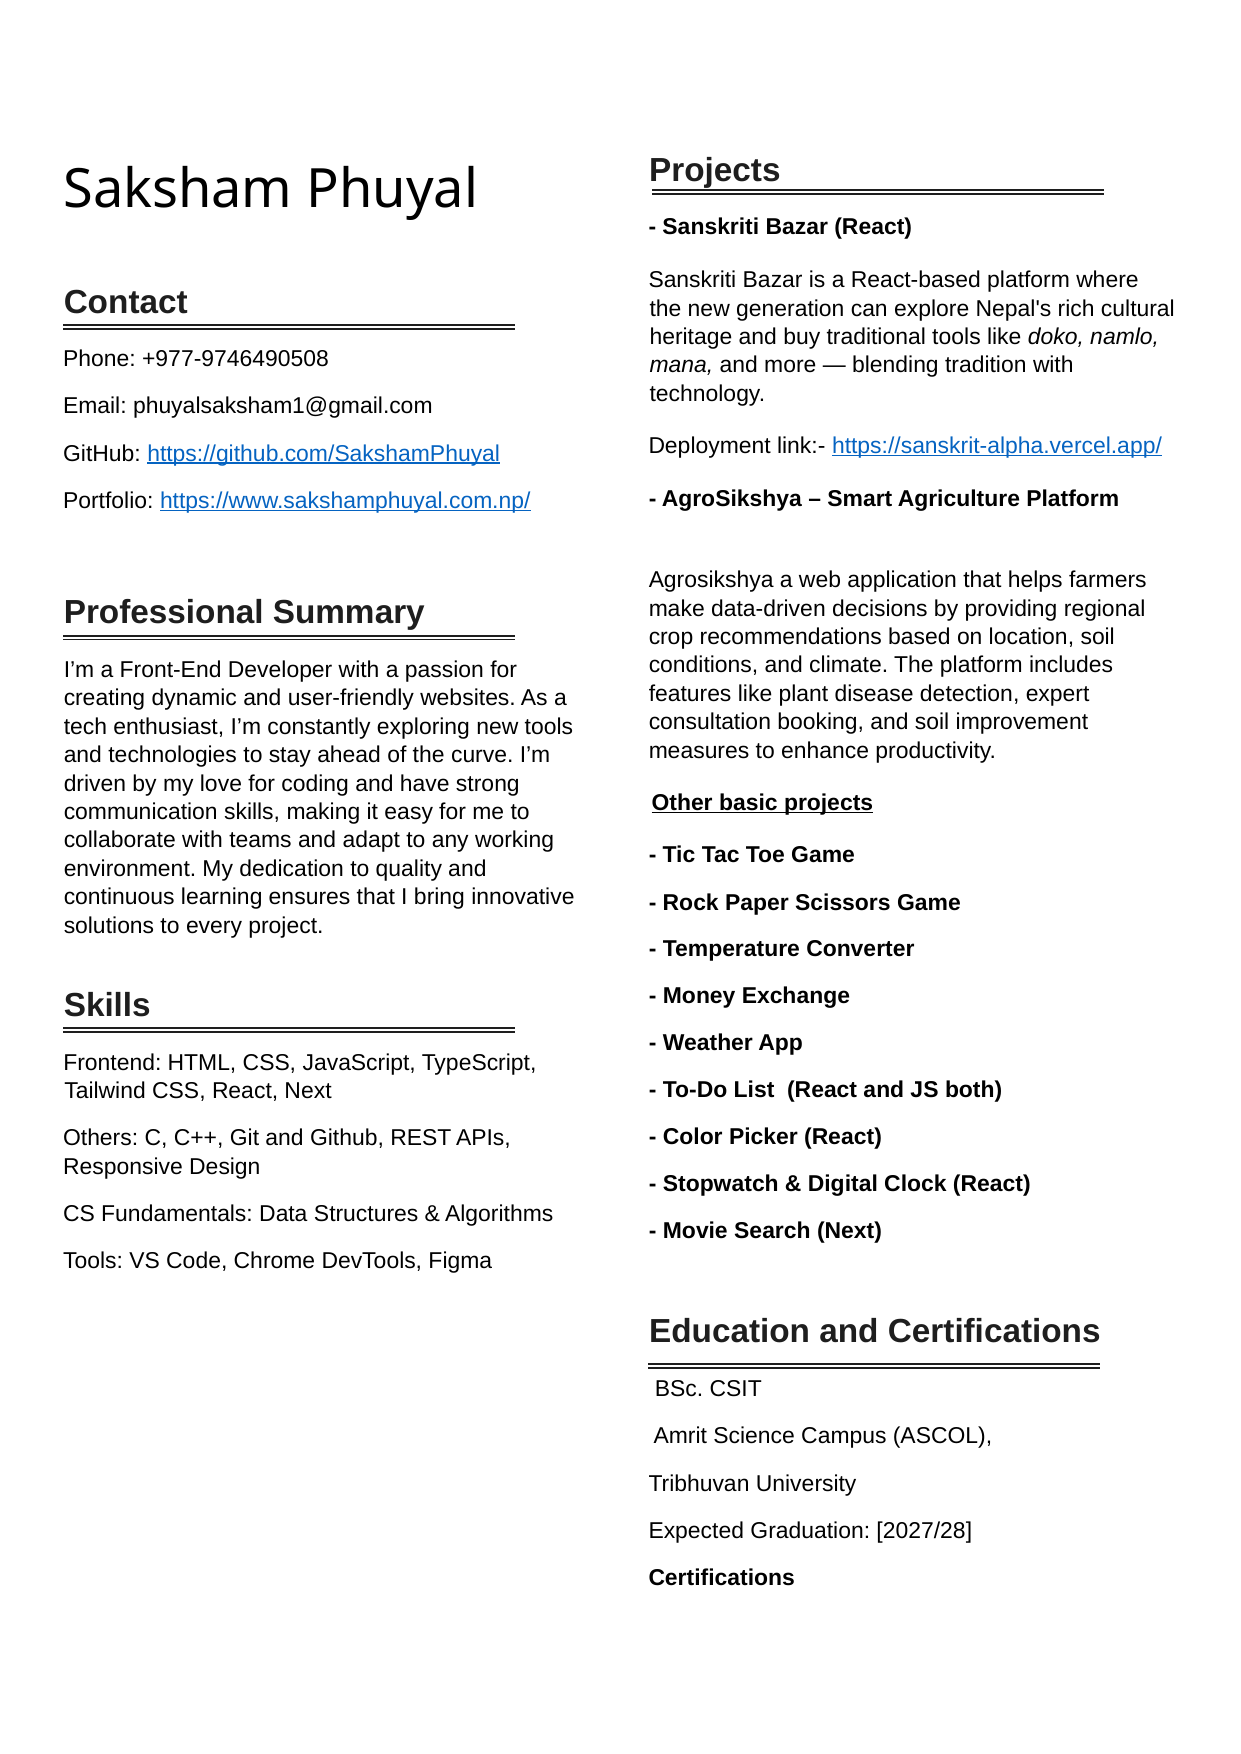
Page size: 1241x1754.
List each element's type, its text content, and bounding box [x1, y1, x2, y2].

list To-Do List (React and JS both) [648, 1076, 1175, 1103]
text Projects [649, 150, 1175, 188]
text Skills [63, 985, 590, 1023]
list Stopwatch & Digital Clock (React) [648, 1170, 1175, 1197]
text Contact [63, 282, 590, 320]
text Responsive Design [63, 1153, 590, 1179]
list Money Exchange [648, 982, 1175, 1009]
text Tools: VS Code, Chrome DevTools, Figma [63, 1247, 590, 1274]
text I’m a Front-End Developer with a passion for creating dynamic and user-friendly websites. As a tech enthusiast, I’m constantly exploring new tools and technologies to stay ahead of the curve. I’m driven by my love for coding and have strong communication skills, making it easy for me to collaborate with teams and adapt to any working environment. My dedication to quality and continuous learning ensures that I bring innovative solutions to every project. [63, 656, 590, 938]
text Other basic projects [651, 789, 1175, 815]
text - Tic Tac Toe Game [648, 841, 1175, 868]
text Frontend: HTML, CSS, JavaScript, TypeScript, Tailwind CSS, React, Next [63, 1048, 590, 1103]
text Certifications [648, 1564, 1175, 1590]
text Others: C, C++, Git and Github, REST APIs, [63, 1124, 590, 1150]
text Expected Graduation: [2027/28] [648, 1517, 1175, 1543]
text Sanskriti Bazar is a React-based platform where the new generation can explore Nepal's rich cultural heritage and buy traditional tools like doko, namlo, mana, and more — blending tradition with technology. [648, 266, 1175, 406]
text Agrosikshya a web application that helps farmers make data-driven decisions by providing regional crop recommendations based on location, soil conditions, and climate. The platform includes features like plant disease detection, expert consultation booking, and soil improvement measures to enhance productivity. [648, 538, 1175, 763]
text BSc. CSIT [648, 1375, 1175, 1401]
text Professional Summary [63, 592, 590, 631]
text Saksham Phuyal [63, 150, 590, 224]
text CS Fundamentals: Data Structures & Algorithms [63, 1200, 590, 1226]
text - Sanskriti Bazar (React) [648, 213, 1175, 240]
text Portfolio: https://www.sakshamphuyal.com.np/ [63, 487, 590, 513]
text Deployment link:- https://sanskrit-alpha.vercel.app/ [648, 432, 1175, 459]
text - AgroSikshya – Smart Agriculture Platform [648, 485, 1175, 512]
list Color Picker (React) [648, 1123, 1175, 1150]
list Weather App [648, 1029, 1175, 1056]
text Email: phuyalsaksham1@gmail.com [63, 392, 590, 419]
text Phone: +977-9746490508 [63, 345, 590, 371]
text Education and Certifications [649, 1312, 1175, 1350]
list Temperature Converter [648, 935, 1175, 962]
text - Rock Paper Scissors Game [648, 888, 1175, 915]
text GitHub: https://github.com/SakshamPhuyal [63, 439, 590, 466]
text Amrit Science Campus (ASCOL), [648, 1422, 1175, 1448]
list Movie Search (Next) [648, 1217, 1175, 1244]
text Tribhuvan University [648, 1469, 1175, 1496]
